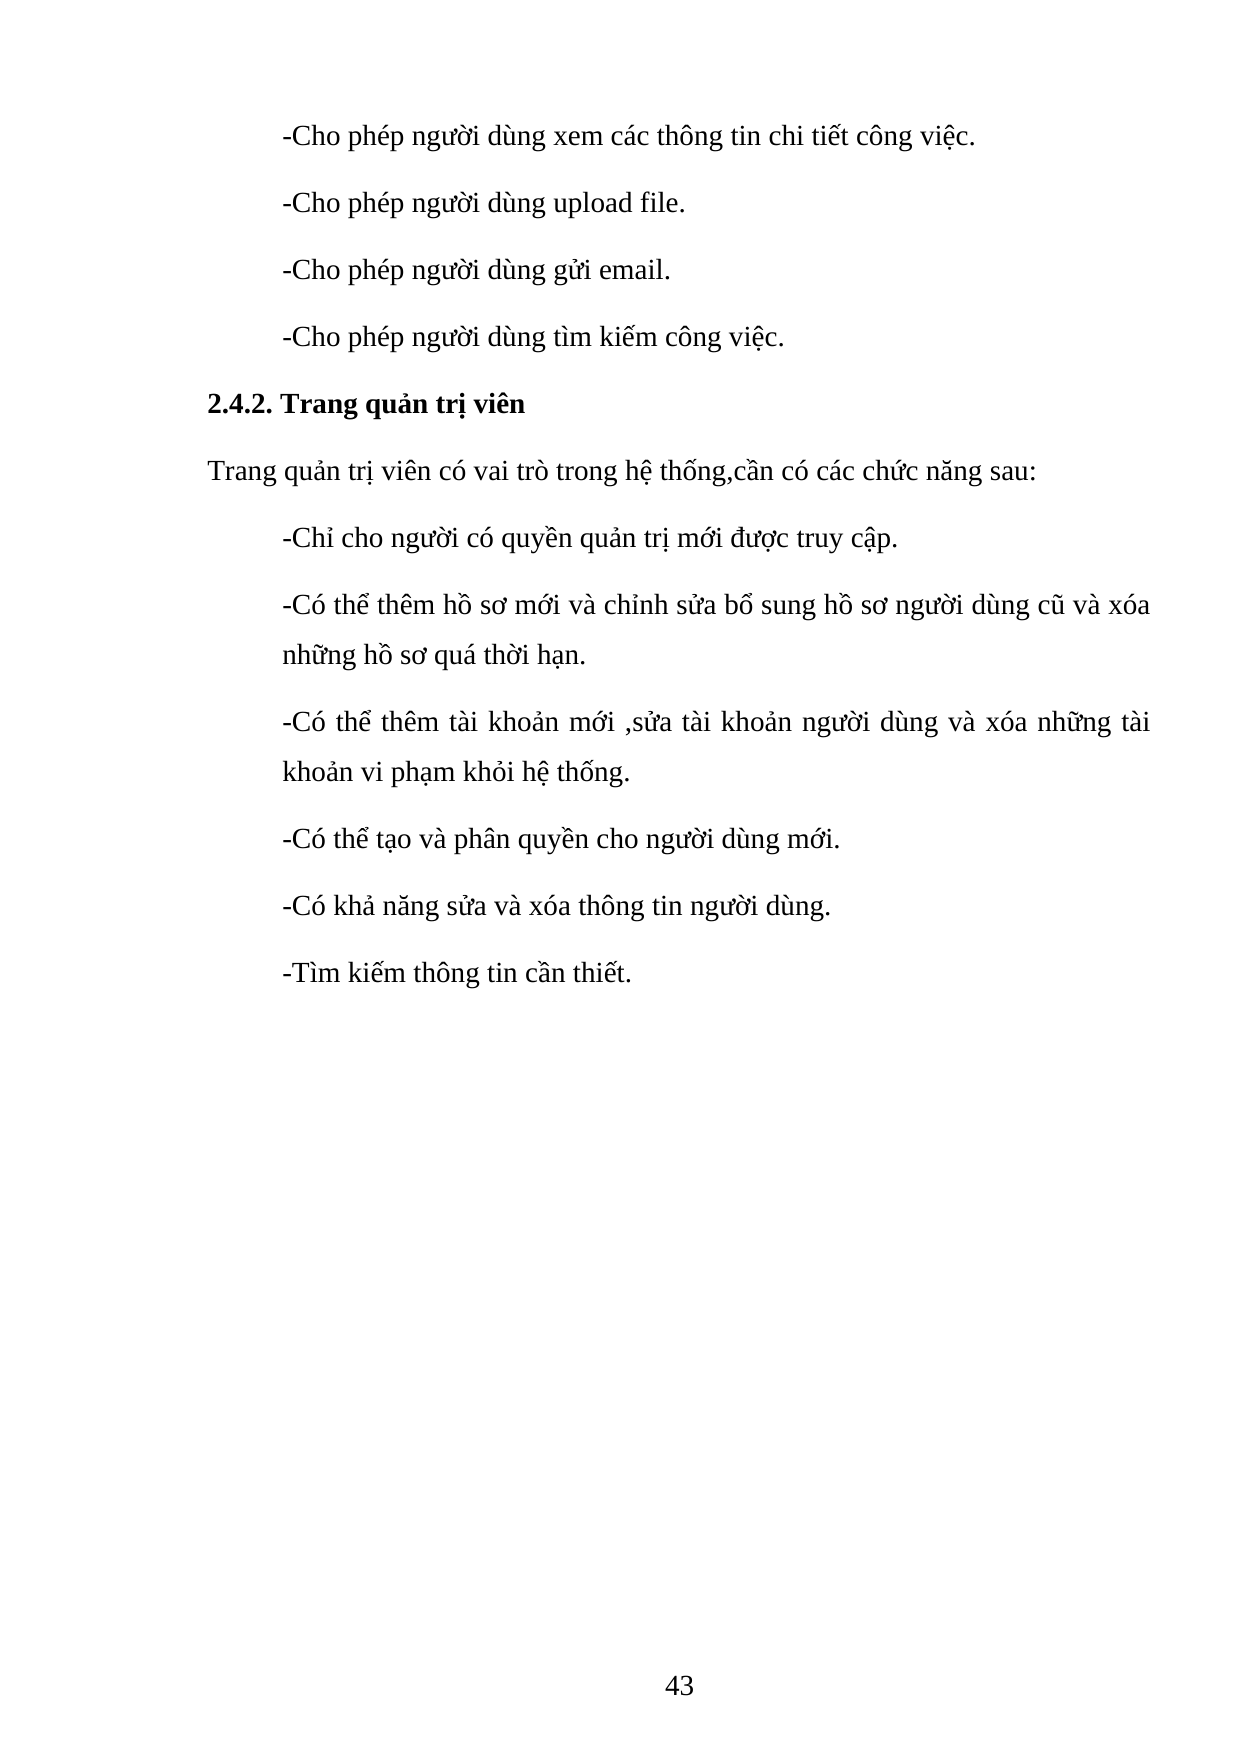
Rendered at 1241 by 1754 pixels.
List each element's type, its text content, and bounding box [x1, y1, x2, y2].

text -Cho phép người dùng upload file. [282, 185, 1152, 219]
text -Tìm kiếm thông tin cần thiết. [282, 956, 1152, 989]
text -Cho phép người dùng gửi email. [282, 252, 1152, 286]
text -Có khả năng sửa và xóa thông tin người dùng. [282, 888, 1152, 922]
text -Cho phép người dùng tìm kiếm công việc. [282, 319, 1152, 353]
text Trang quản trị viên có vai trò trong hệ thống,cần có các chức năng sau: [207, 453, 1152, 487]
text -Có thể thêm tài khoản mới ,sửa tài khoản người dùng và xóa những tài khoản vi phạm khỏi hệ thống. [282, 704, 1152, 788]
text -Cho phép người dùng xem các thông tin chi tiết công việc. [282, 118, 1152, 152]
text -Có thể tạo và phân quyền cho người dùng mới. [282, 822, 1152, 855]
subtitle 2.4.2. Trang quản trị viên [207, 386, 1152, 419]
text -Có thể thêm hồ sơ mới và chỉnh sửa bổ sung hồ sơ người dùng cũ và xóa những hồ sơ quá thời hạn. [282, 587, 1152, 671]
text -Chỉ cho người có quyền quản trị mới được truy cập. [282, 520, 1152, 553]
